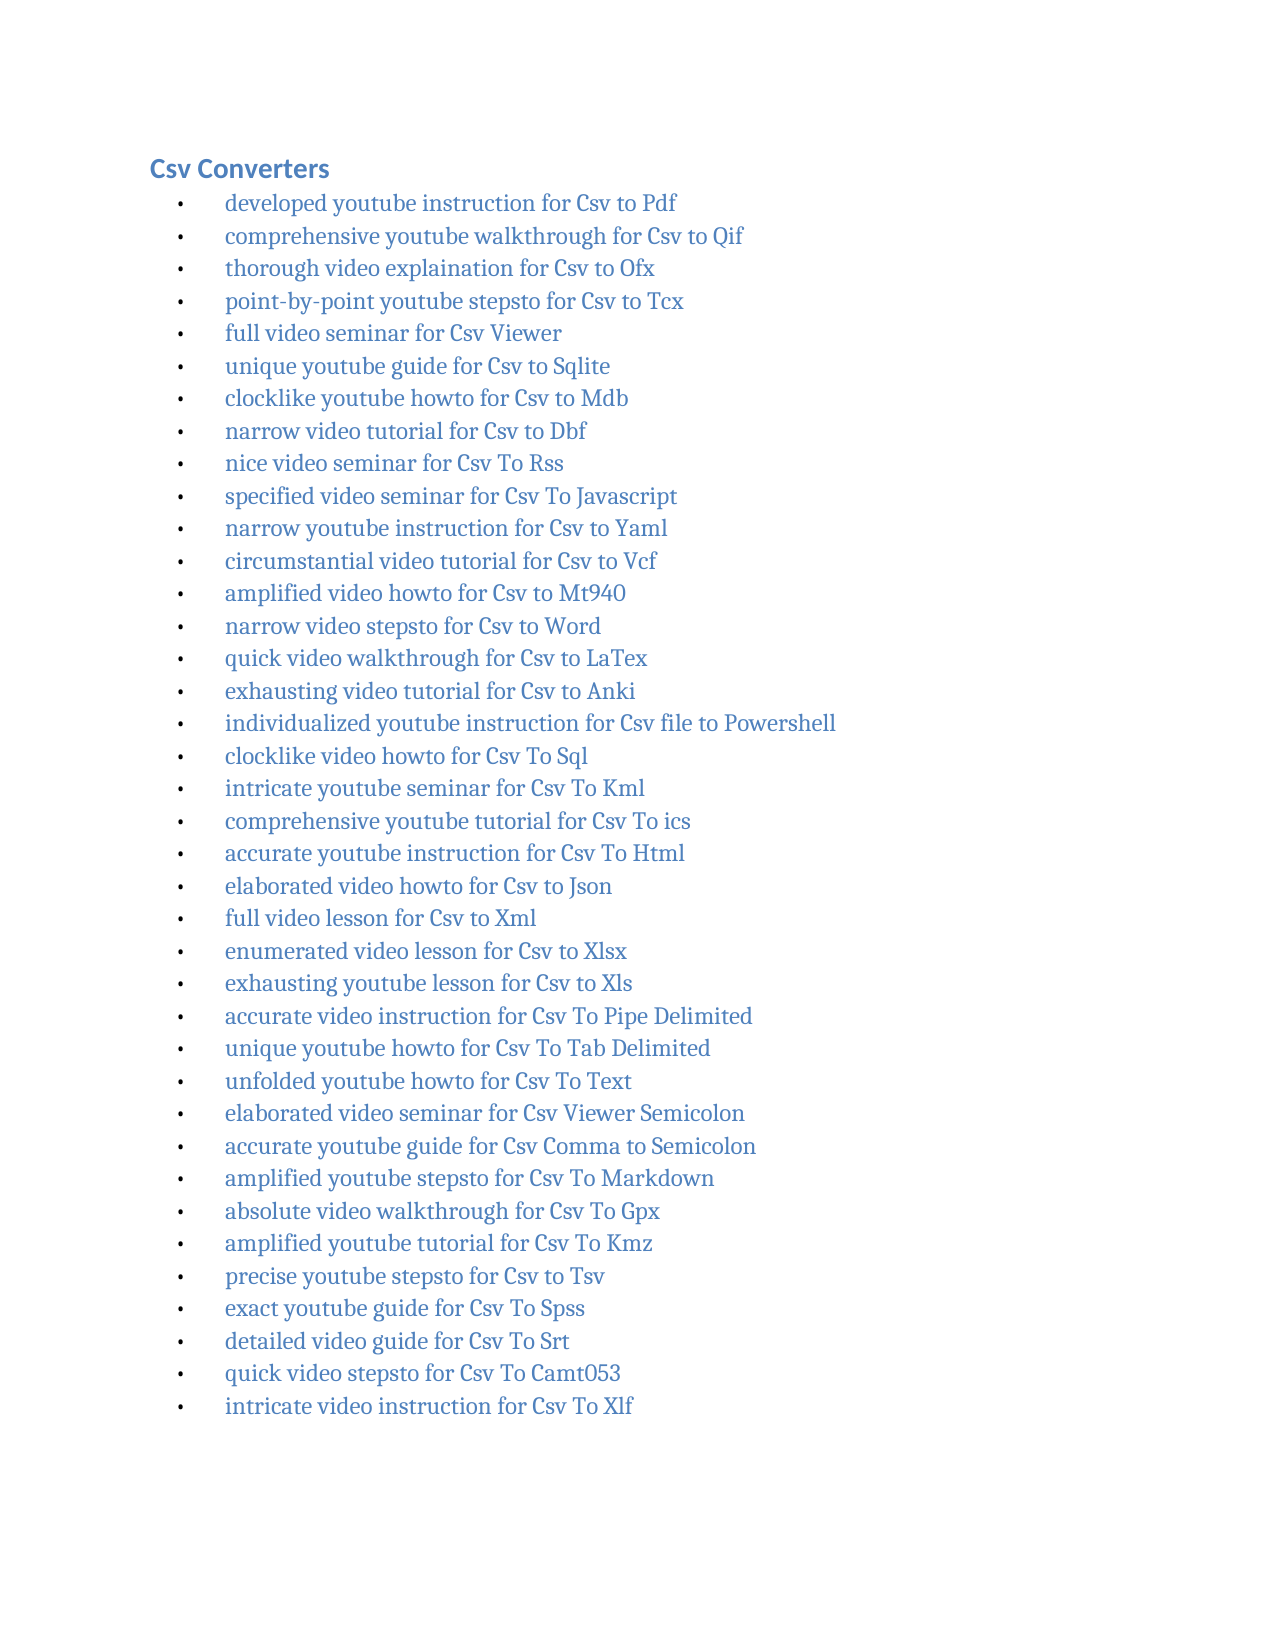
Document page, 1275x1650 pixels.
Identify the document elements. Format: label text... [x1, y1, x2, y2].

list precise youtube stepsto for Csv to Tsv [175, 1262, 1125, 1291]
list intricate video instruction for Csv To Xlf [175, 1392, 1125, 1421]
list absolute video walkthrough for Csv To Gpx [175, 1197, 1125, 1226]
list intricate youtube seminar for Csv To Kml [175, 774, 1125, 803]
list nice video seminar for Csv To Rss [175, 449, 1125, 478]
list quick video stepsto for Csv To Camt053 [175, 1359, 1125, 1388]
list amplified youtube tutorial for Csv To Kmz [175, 1229, 1125, 1258]
list unique youtube guide for Csv to Sqlite [175, 352, 1125, 381]
list individualized youtube instruction for Csv file to Powershell [175, 709, 1125, 738]
list exact youtube guide for Csv To Spss [175, 1294, 1125, 1323]
list narrow video stepsto for Csv to Word [175, 612, 1125, 641]
list narrow youtube instruction for Csv to Yaml [175, 514, 1125, 543]
list exhausting video tutorial for Csv to Anki [175, 677, 1125, 706]
list accurate youtube instruction for Csv To Html [175, 839, 1125, 868]
list specified video seminar for Csv To Javascript [175, 482, 1125, 511]
list amplified youtube stepsto for Csv To Markdown [175, 1164, 1125, 1193]
list clocklike youtube howto for Csv to Mdb [175, 384, 1125, 413]
list point-by-point youtube stepsto for Csv to Tcx [175, 287, 1125, 316]
list detailed video guide for Csv To Srt [175, 1327, 1125, 1356]
list quick video walkthrough for Csv to LaTex [175, 644, 1125, 673]
list full video lesson for Csv to Xml [175, 904, 1125, 933]
list developed youtube instruction for Csv to Pdf [175, 189, 1125, 218]
list circumstantial video tutorial for Csv to Vcf [175, 547, 1125, 576]
list elaborated video seminar for Csv Viewer Semicolon [175, 1099, 1125, 1128]
list amplified video howto for Csv to Mt940 [175, 579, 1125, 608]
list comprehensive youtube walkthrough for Csv to Qif [175, 222, 1125, 251]
list comprehensive youtube tutorial for Csv To ics [175, 807, 1125, 836]
list accurate video instruction for Csv To Pipe Delimited [175, 1002, 1125, 1031]
list clocklike video howto for Csv To Sql [175, 742, 1125, 771]
list narrow video tutorial for Csv to Dbf [175, 417, 1125, 446]
list enumerated video lesson for Csv to Xlsx [175, 937, 1125, 966]
subtitle Csv Converters [150, 150, 1125, 186]
list accurate youtube guide for Csv Comma to Semicolon [175, 1132, 1125, 1161]
list unfolded youtube howto for Csv To Text [175, 1067, 1125, 1096]
list unique youtube howto for Csv To Tab Delimited [175, 1034, 1125, 1063]
list exhausting youtube lesson for Csv to Xls [175, 969, 1125, 998]
list elaborated video howto for Csv to Json [175, 872, 1125, 901]
list full video seminar for Csv Viewer [175, 319, 1125, 348]
list thorough video explaination for Csv to Ofx [175, 254, 1125, 283]
